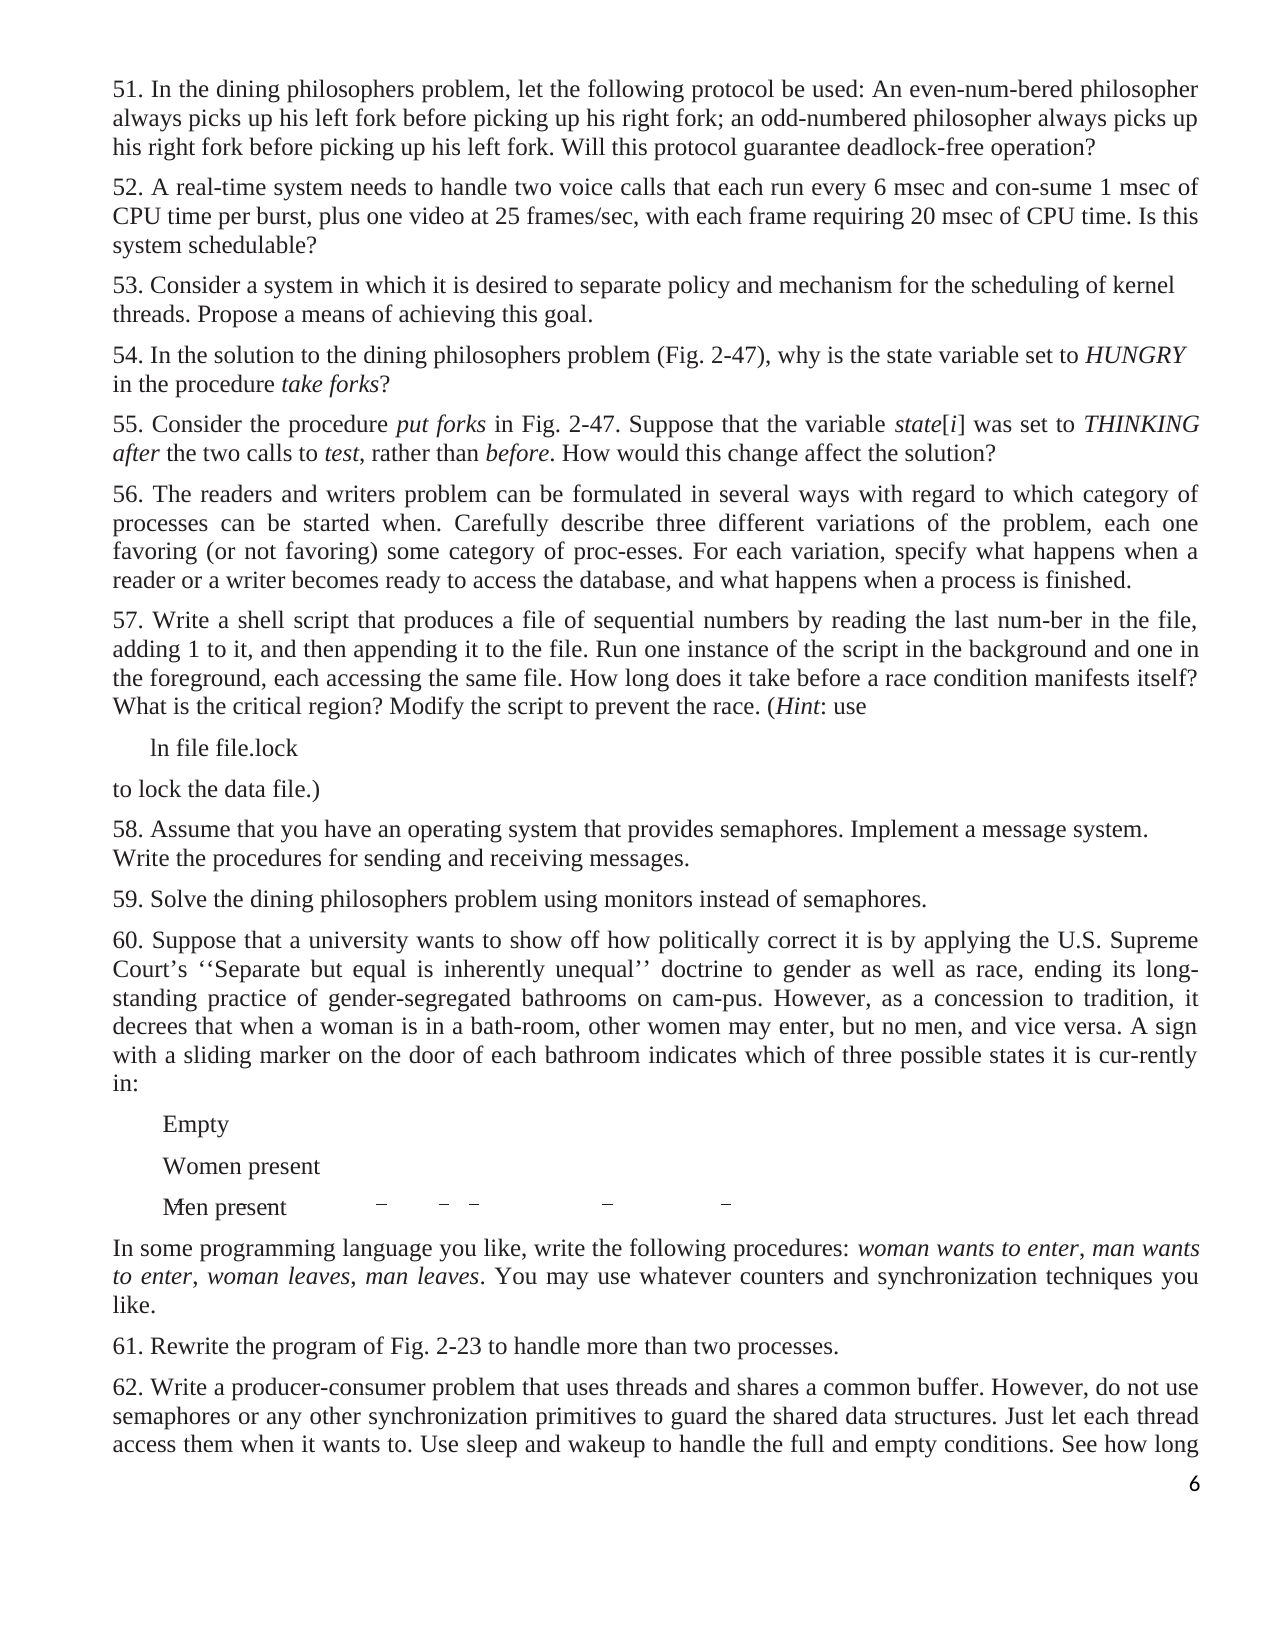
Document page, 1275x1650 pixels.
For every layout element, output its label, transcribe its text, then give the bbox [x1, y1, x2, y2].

list 61. Rewrite the program of Fig. 2-23 to handle more than two processes. [76, 1331, 1200, 1360]
list 51. In the dining philosophers problem, let the following protocol be used: An even-num-bered philosopher always picks up his left fork before picking up his right fork; an odd-numbered philosopher always picks up his right fork before picking up his left fork. Will this protocol guarantee deadlock-free operation? [76, 75, 1200, 161]
list 59. Solve the dining philosophers problem using monitors instead of semaphores. [76, 884, 1200, 913]
list 60. Suppose that a university wants to show off how politically correct it is by applying the U.S. Supreme Court’s ‘‘Separate but equal is inherently unequal’’ doctrine to gender as well as race, ending its long-standing practice of gender-segregated bathrooms on cam-pus. However, as a concession to tradition, it decrees that when a woman is in a bath-room, other women may enter, but no men, and vice versa. A sign with a sliding marker on the door of each bathroom indicates which of three possible states it is cur-rently in: [76, 926, 1200, 1097]
list 56. The readers and writers problem can be formulated in several ways with regard to which category of processes can be started when. Carefully describe three different variations of the problem, each one favoring (or not favoring) some category of proc-esses. For each variation, specify what happens when a reader or a writer becomes ready to access the database, and what happens when a process is finished. [76, 479, 1200, 593]
list Empty [150, 1109, 1200, 1138]
list 53. Consider a system in which it is desired to separate policy and mechanism for the scheduling of kernel threads. Propose a means of achieving this goal. [76, 271, 1200, 328]
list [76, 1372, 1200, 1458]
list Men present [150, 1192, 1200, 1221]
text to lock the data file.) [112, 774, 1200, 803]
list 58. Assume that you have an operating system that provides semaphores. Implement a message system. Write the procedures for sending and receiving messages. [76, 815, 1200, 872]
text ln file file.lock [150, 733, 1200, 761]
list Women present [150, 1151, 1200, 1179]
list 54. In the solution to the dining philosophers problem (Fig. 2-47), why is the state variable set to HUNGRY in the procedure take forks? [76, 341, 1200, 397]
text In some programming language you like, write the following procedures: woman wants to enter, man wants to enter, woman leaves, man leaves. You may use whatever counters and synchronization techniques you like. [112, 1233, 1200, 1319]
list 52. A real-time system needs to handle two voice calls that each run every 6 msec and con-sume 1 msec of CPU time per burst, plus one video at 25 frames/sec, with each frame requiring 20 msec of CPU time. Is this system schedulable? [76, 173, 1200, 258]
list 57. Write a shell script that produces a file of sequential numbers by reading the last num-ber in the file, adding 1 to it, and then appending it to the file. Run one instance of the script in the background and one in the foreground, each accessing the same file. How long does it take before a race condition manifests itself? What is the critical region? Modify the script to prevent the race. (Hint: use [76, 606, 1200, 720]
list 55. Consider the procedure put forks in Fig. 2-47. Suppose that the variable state[i] was set to THINKING after the two calls to test, rather than before. How would this change affect the solution? [76, 410, 1200, 467]
